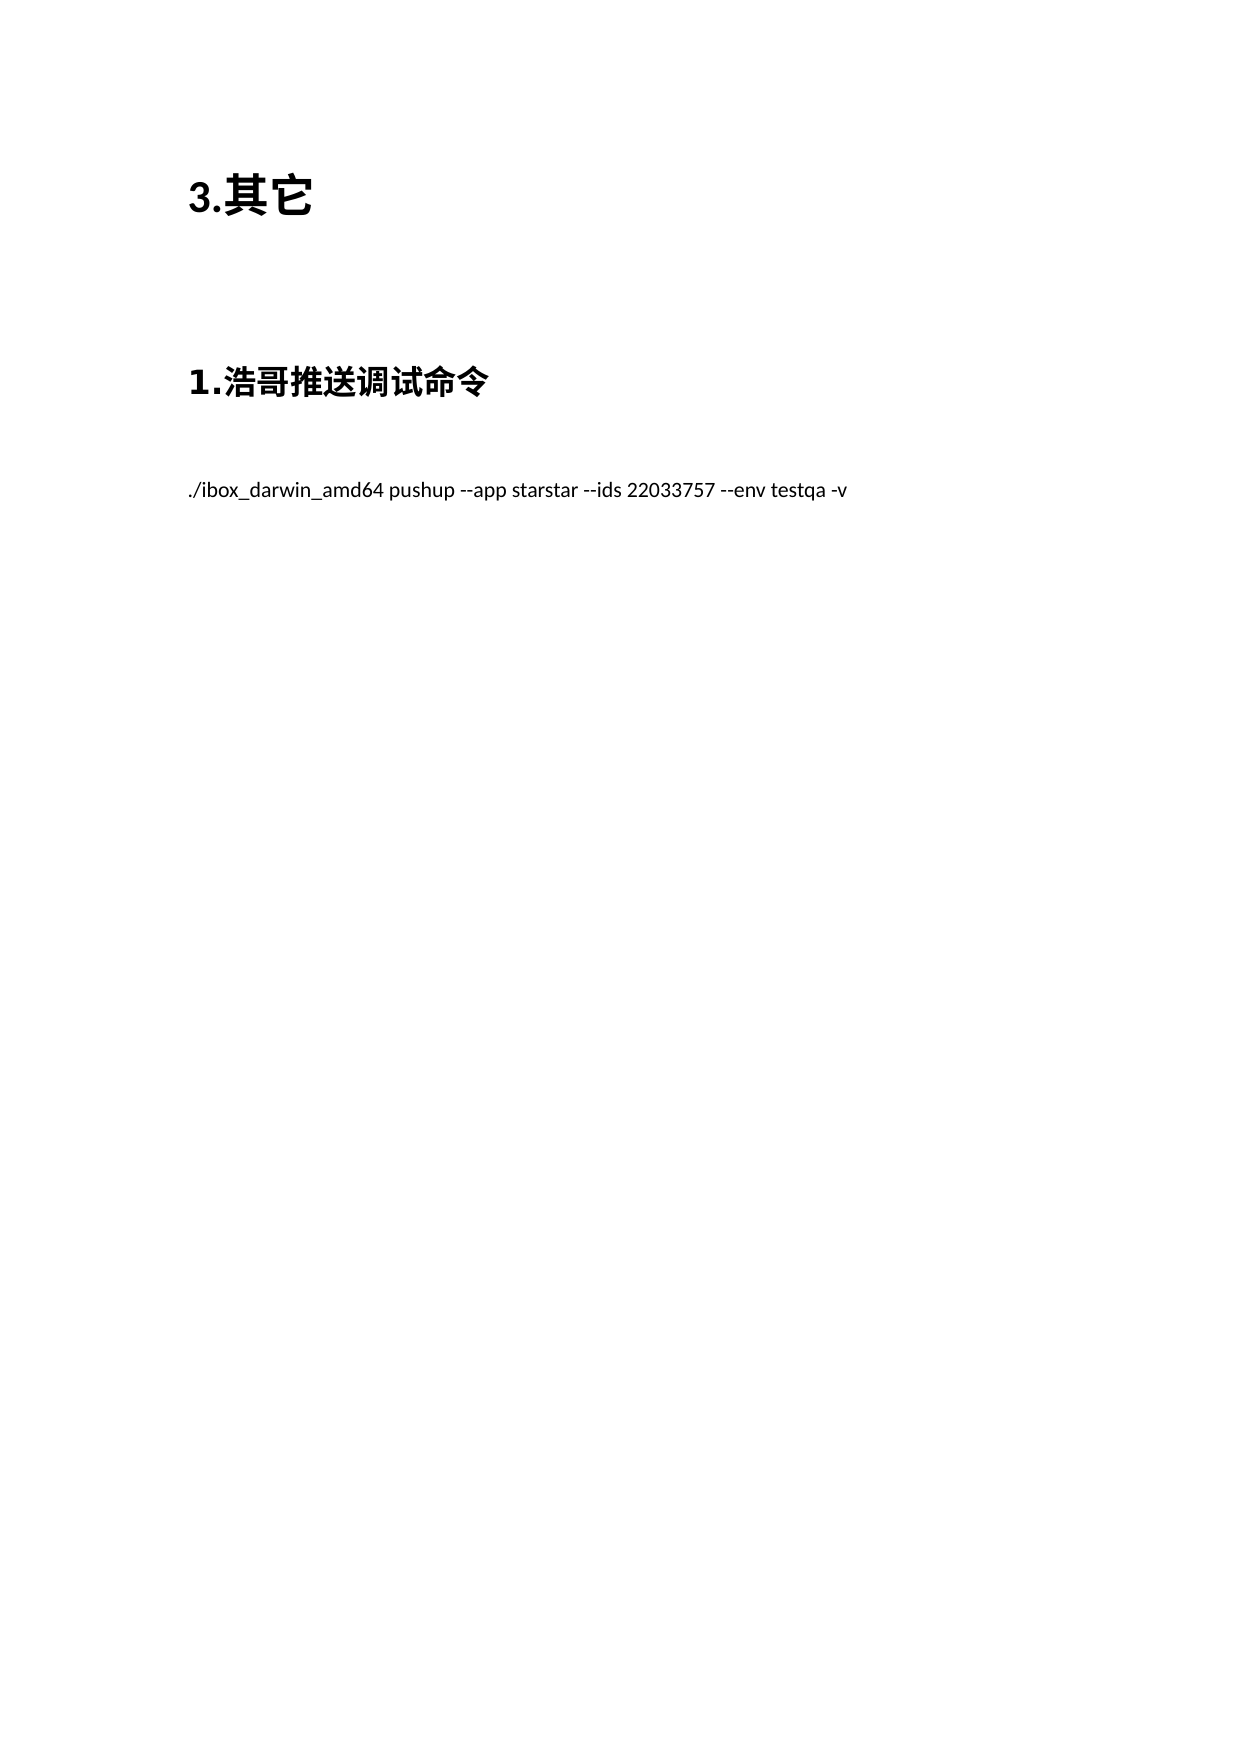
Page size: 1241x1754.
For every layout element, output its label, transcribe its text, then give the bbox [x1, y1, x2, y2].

list ./ibox_darwin_amd64 pushup --app starstar --ids 22033757 --env testqa -v [187, 473, 1053, 506]
subtitle 其它 [187, 162, 1053, 227]
subtitle 浩哥推送调试命令 [187, 349, 1053, 414]
